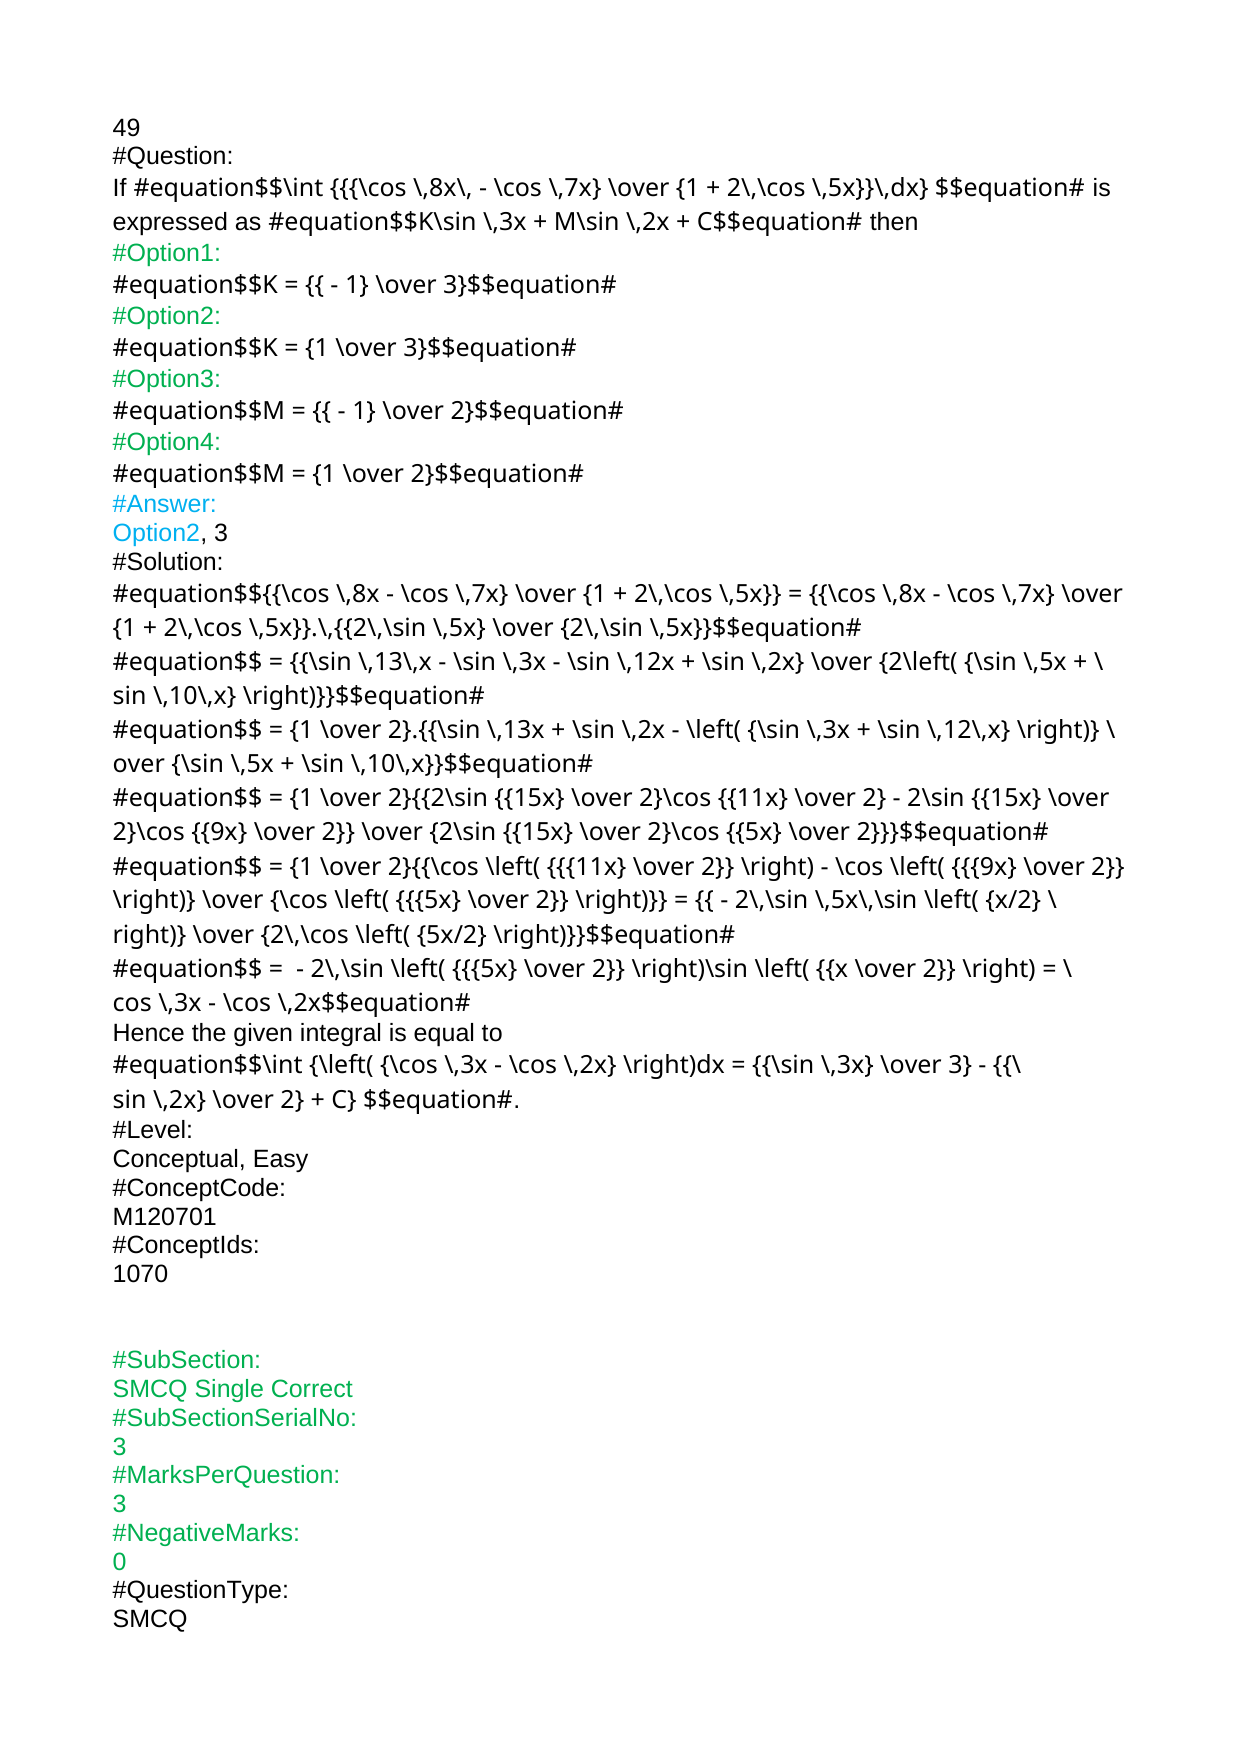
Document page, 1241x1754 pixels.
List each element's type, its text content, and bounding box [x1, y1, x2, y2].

text SMCQ Single Correct [112, 1374, 1128, 1403]
text #ConceptIds: [112, 1230, 1128, 1259]
text #equation$$ = {{\sin \,13\,x - \sin \,3x - \sin \,12x + \sin \,2x} \over {2\left( {\sin \,5x + \sin \,10\,x} \right)}}$$equation# [112, 644, 1128, 712]
text #NegativeMarks: [112, 1518, 1128, 1547]
text #equation$$M = {1 \over 2}$$equation# [112, 455, 1128, 489]
text #Option4: [112, 427, 1128, 455]
text If #equation$$\int {{{\cos \,8x\, - \cos \,7x} \over {1 + 2\,\cos \,5x}}\,dx} $$equation# is expressed as #equation$$K\sin \,3x + M\sin \,2x + C$$equation# then [112, 170, 1128, 238]
text M120701 [112, 1202, 1128, 1230]
text Hence the given integral is equal to [112, 1018, 1128, 1047]
text SMCQ [112, 1604, 1128, 1633]
text #equation$$ = {1 \over 2}{{\cos \left( {{{11x} \over 2}} \right) - \cos \left( {{{9x} \over 2}} \right)} \over {\cos \left( {{{5x} \over 2}} \right)}} = {{ - 2\,\sin \,5x\,\sin \left( {x/2} \right)} \over {2\,\cos \left( {5x/2} \right)}}$$equation# [112, 848, 1128, 950]
text Conceptual, Easy [112, 1144, 1128, 1173]
text #Level: [112, 1115, 1128, 1144]
text #Answer: [112, 489, 1128, 518]
text #QuestionType: [112, 1575, 1128, 1604]
text Option2, 3 [112, 518, 1128, 547]
text 0 [112, 1547, 1128, 1575]
text #Option1: [112, 238, 1128, 267]
text #Question: [112, 141, 1128, 170]
text #Option2: [112, 301, 1128, 330]
text #equation$$K = {1 \over 3}$$equation# [112, 330, 1128, 364]
text #ConceptCode: [112, 1173, 1128, 1202]
text #equation$$\int {\left( {\cos \,3x - \cos \,2x} \right)dx = {{\sin \,3x} \over 3} - {{\sin \,2x} \over 2} + C} $$equation#. [112, 1047, 1128, 1115]
text #Solution: [112, 547, 1128, 576]
text #SubSection: [112, 1345, 1128, 1374]
text #equation$$ = {1 \over 2}.{{\sin \,13x + \sin \,2x - \left( {\sin \,3x + \sin \,12\,x} \right)} \over {\sin \,5x + \sin \,10\,x}}$$equation# [112, 712, 1128, 780]
text #SubSectionSerialNo: [112, 1403, 1128, 1432]
text #equation$$ = - 2\,\sin \left( {{{5x} \over 2}} \right)\sin \left( {{x \over 2}} \right) = \cos \,3x - \cos \,2x$$equation# [112, 950, 1128, 1018]
text #Option3: [112, 364, 1128, 392]
text #equation$${{\cos \,8x - \cos \,7x} \over {1 + 2\,\cos \,5x}} = {{\cos \,8x - \cos \,7x} \over {1 + 2\,\cos \,5x}}.\,{{2\,\sin \,5x} \over {2\,\sin \,5x}}$$equation# [112, 576, 1128, 644]
text 1070 [112, 1259, 1128, 1288]
text 49 [112, 112, 1128, 141]
text #equation$$K = {{ - 1} \over 3}$$equation# [112, 267, 1128, 301]
text #equation$$ = {1 \over 2}{{2\sin {{15x} \over 2}\cos {{11x} \over 2} - 2\sin {{15x} \over 2}\cos {{9x} \over 2}} \over {2\sin {{15x} \over 2}\cos {{5x} \over 2}}}$$equation# [112, 780, 1128, 848]
text 3 [112, 1432, 1128, 1460]
text 3 [112, 1489, 1128, 1518]
text #MarksPerQuestion: [112, 1460, 1128, 1489]
text #equation$$M = {{ - 1} \over 2}$$equation# [112, 392, 1128, 427]
